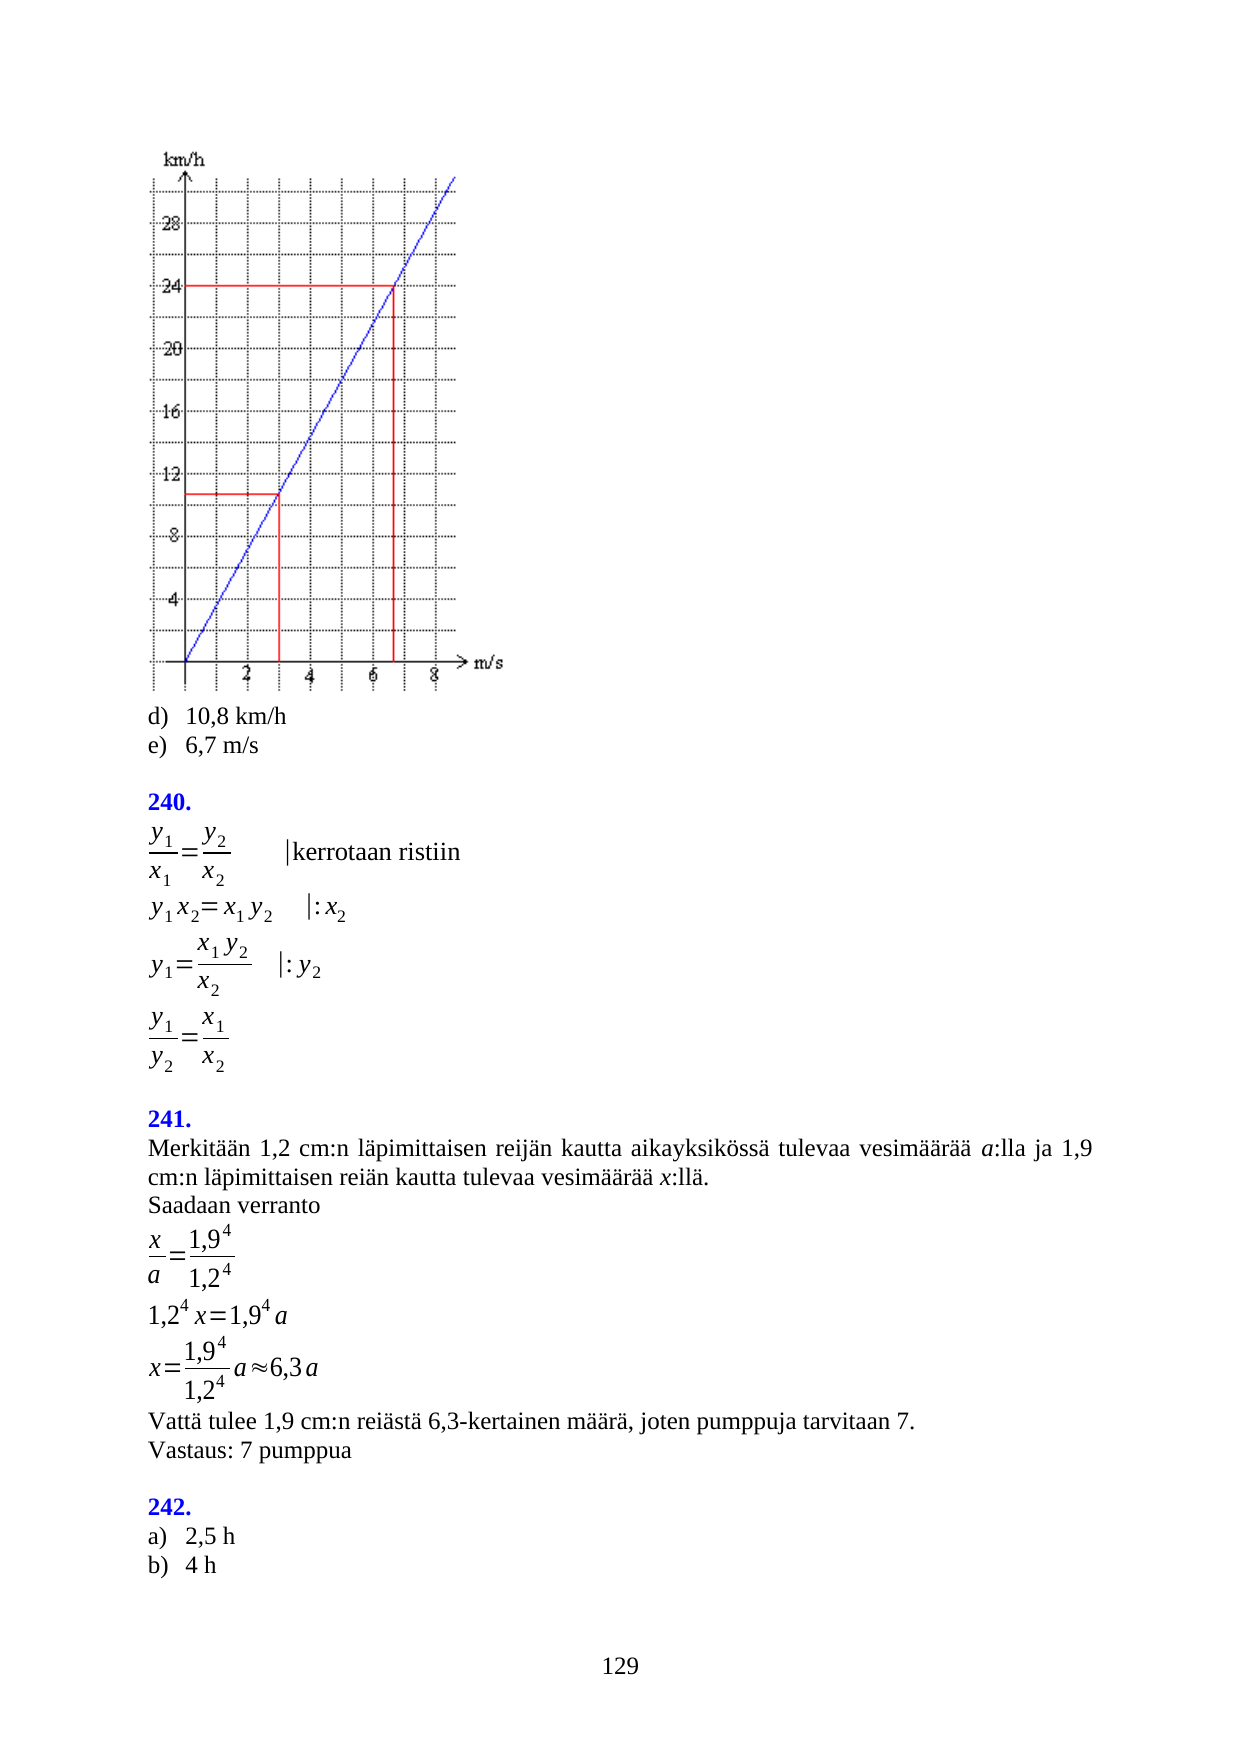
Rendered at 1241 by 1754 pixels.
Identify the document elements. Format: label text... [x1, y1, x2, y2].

text Saadaan verranto [148, 1190, 1092, 1219]
text 4 h [148, 1550, 1092, 1578]
text 6,7 m/s [148, 730, 1092, 759]
text Vattä tulee 1,9 cm:n reiästä 6,3-kertainen määrä, joten pumppuja tarvitaan 7. [148, 1406, 1092, 1435]
text Merkitään 1,2 cm:n läpimittaisen reijän kautta aikayksikössä tulevaa vesimäärää a:lla ja 1,9 cm:n läpimittaisen reiän kautta tulevaa vesimäärää x:llä. [148, 1133, 1092, 1190]
list 2,5 h [148, 1521, 1092, 1550]
text 10,8 km/h [148, 701, 1092, 730]
picture [147, 150, 509, 702]
text Vastaus: 7 pumppua [148, 1435, 1092, 1463]
